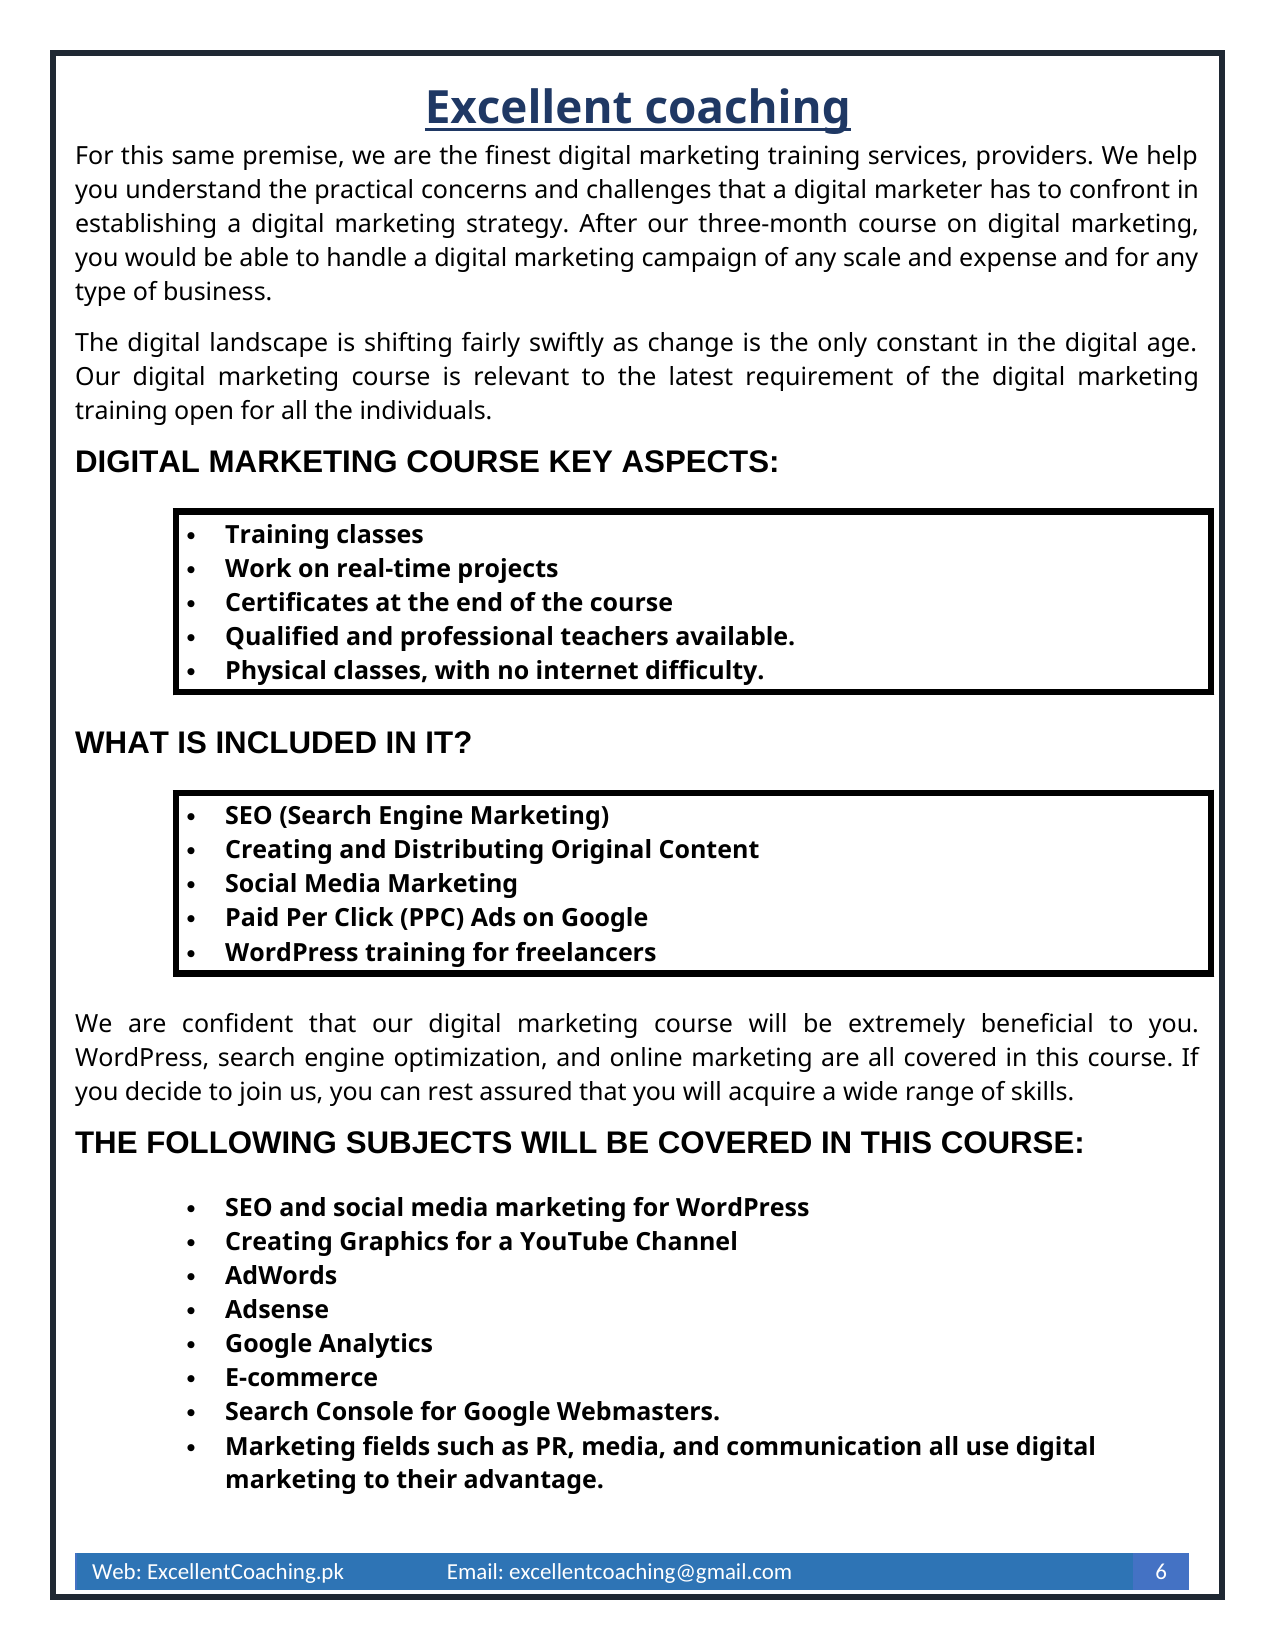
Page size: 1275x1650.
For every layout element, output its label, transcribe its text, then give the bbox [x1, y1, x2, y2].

text DIGITAL MARKETING COURSE KEY ASPECTS: [75, 443, 1200, 479]
text For this same premise, we are the finest digital marketing training services, providers. We help you understand the practical concerns and challenges that a digital marketer has to confront in establishing a digital marketing strategy. After our three-month course on digital marketing, you would be able to handle a digital marketing campaign of any scale and expense and for any type of business. [75, 137, 1200, 308]
list Marketing fields such as PR, media, and communication all use digital marketing to their advantage. [187, 1428, 1200, 1496]
text THE FOLLOWING SUBJECTS WILL BE COVERED IN THIS COURSE: [75, 1124, 1200, 1161]
text We are confident that our digital marketing course will be extremely beneficial to you. WordPress, search engine optimization, and online marketing are all covered in this course. If you decide to join us, you can rest assured that you will acquire a wide range of skills. [75, 1006, 1200, 1108]
list E-commerce [187, 1360, 1200, 1394]
list Creating Graphics for a YouTube Channel [187, 1224, 1200, 1258]
list SEO (Search Engine Marketing) [179, 796, 1208, 824]
list Paid Per Click (PPC) Ads on Google [179, 892, 1208, 926]
list Certificates at the end of the course [179, 576, 1208, 611]
list Search Console for Google Webmasters. [187, 1394, 1200, 1428]
list Adsense [187, 1292, 1200, 1326]
text The digital landscape is shifting fairly swiftly as change is the only constant in the digital age. Our digital marketing course is relevant to the latest requirement of the digital marketing training open for all the individuals. [75, 324, 1200, 427]
list Social Media Marketing [179, 858, 1208, 892]
list AdWords [187, 1258, 1200, 1292]
list Qualified and professional teachers available. [179, 611, 1208, 644]
list Google Analytics [187, 1326, 1200, 1360]
list SEO and social media marketing for WordPress [187, 1190, 1200, 1224]
list WordPress training for freelancers [179, 926, 1208, 970]
list Physical classes, with no internet difficulty. [179, 644, 1208, 689]
text WHAT IS INCLUDED IN IT? [75, 724, 1200, 760]
list Training classes [179, 515, 1208, 542]
list Work on real-time projects [179, 542, 1208, 576]
list Creating and Distributing Original Content [179, 824, 1208, 858]
